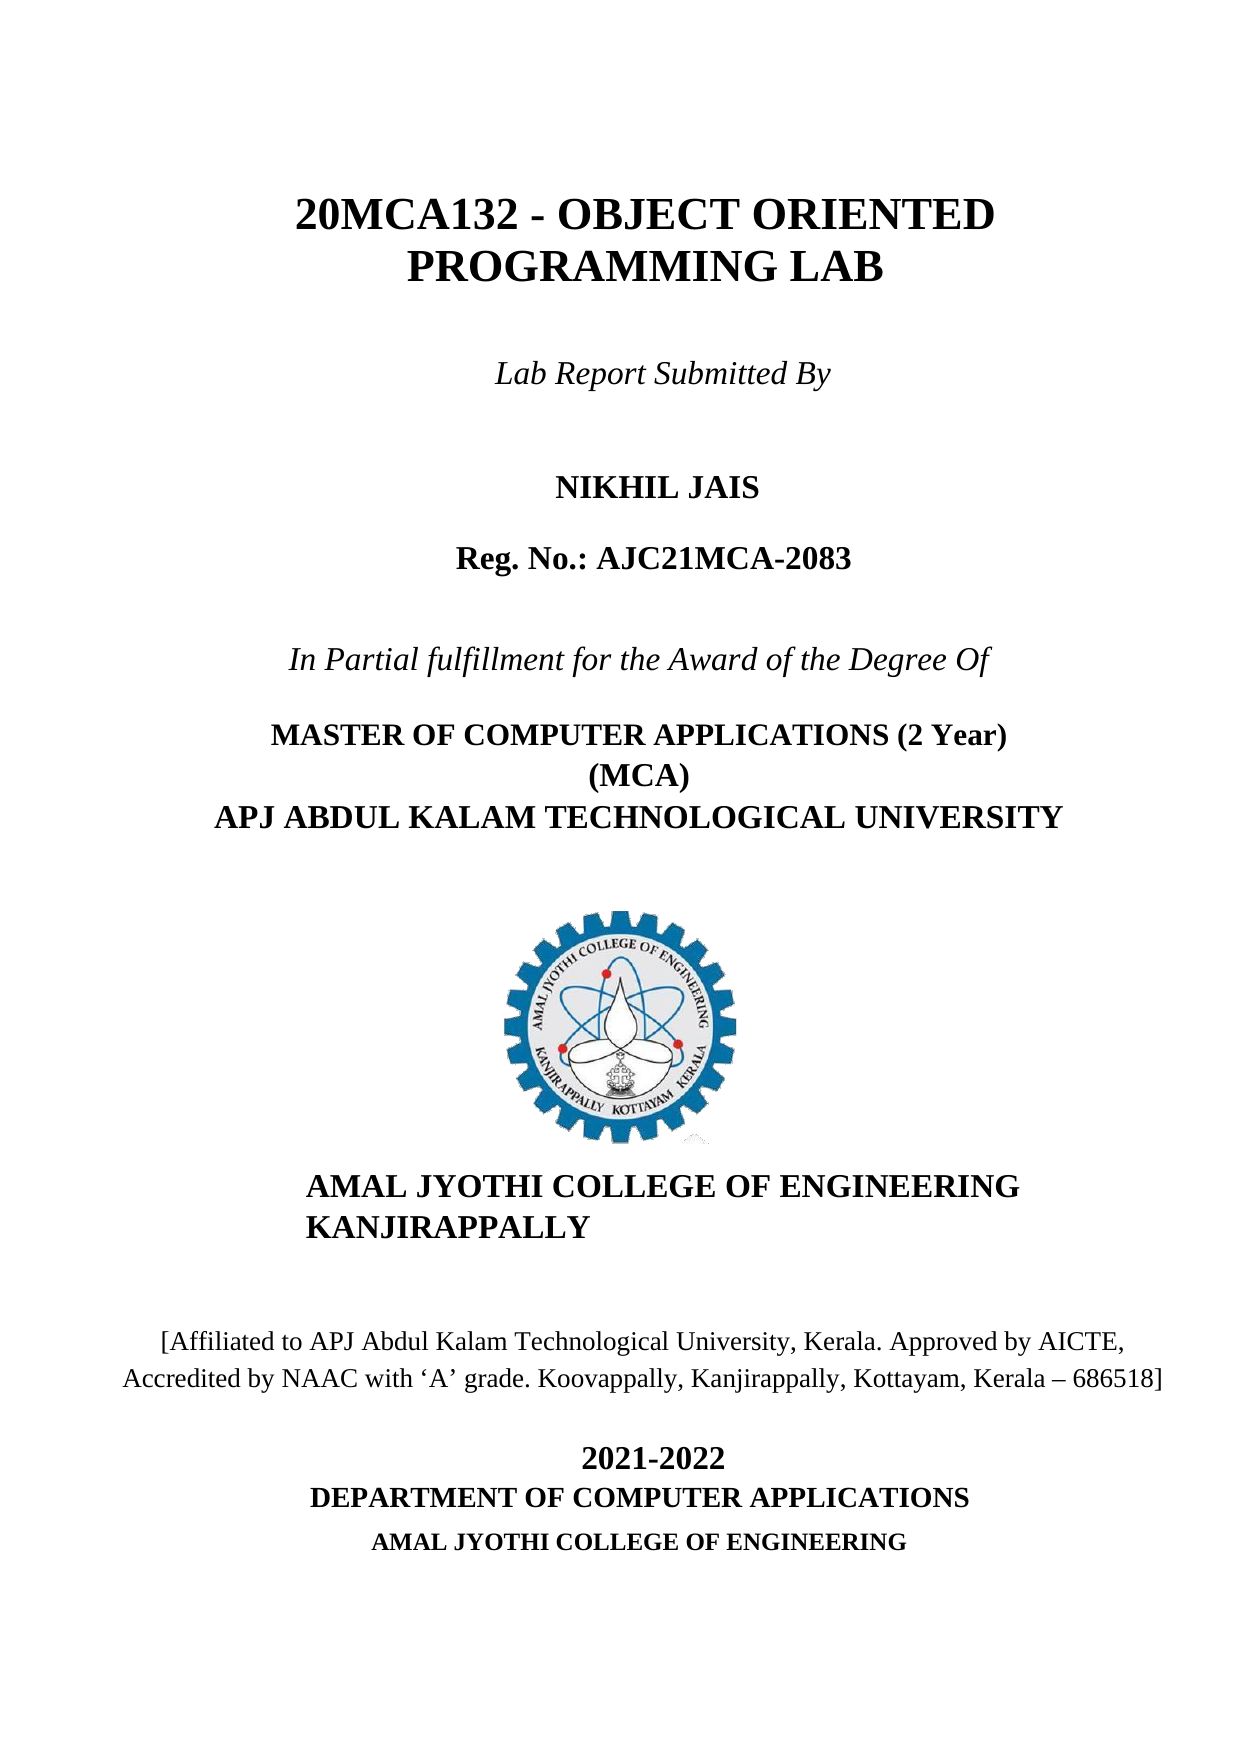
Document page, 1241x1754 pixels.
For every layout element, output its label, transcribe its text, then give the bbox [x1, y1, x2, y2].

text 2021-2022 [152, 1438, 1154, 1477]
text Lab Report Submitted By [153, 353, 1173, 391]
text In Partial fulfillment for the Award of the Degree Of [153, 639, 1124, 677]
text NIKHIL JAIS [152, 467, 1162, 505]
picture [503, 911, 737, 1144]
text AMAL JYOTHI COLLEGE OF ENGINEERING [105, 1527, 1173, 1556]
text Reg. No.: AJC21MCA-2083 [152, 538, 1155, 577]
text [Affiliated to APJ Abdul Kalam Technological University, Kerala. Approved by AICTE, Accredited by NAAC with ‘A’ grade. Koovappally, Kanjirappally, Kottayam, Kerala – 686518] [113, 1324, 1173, 1393]
text (MCA) [152, 755, 1125, 794]
text APJ ABDUL KALAM TECHNOLOGICAL UNIVERSITY [152, 797, 1125, 835]
subtitle DEPARTMENT OF COMPUTER APPLICATIONS [310, 1480, 1173, 1514]
text AMAL JYOTHI COLLEGE OF ENGINEERING KANJIRAPPALLY [306, 1166, 1173, 1246]
text 20MCA132 - OBJECT ORIENTED PROGRAMMING LAB [118, 187, 1173, 292]
text MASTER OF COMPUTER APPLICATIONS (2 Year) [105, 717, 1173, 752]
